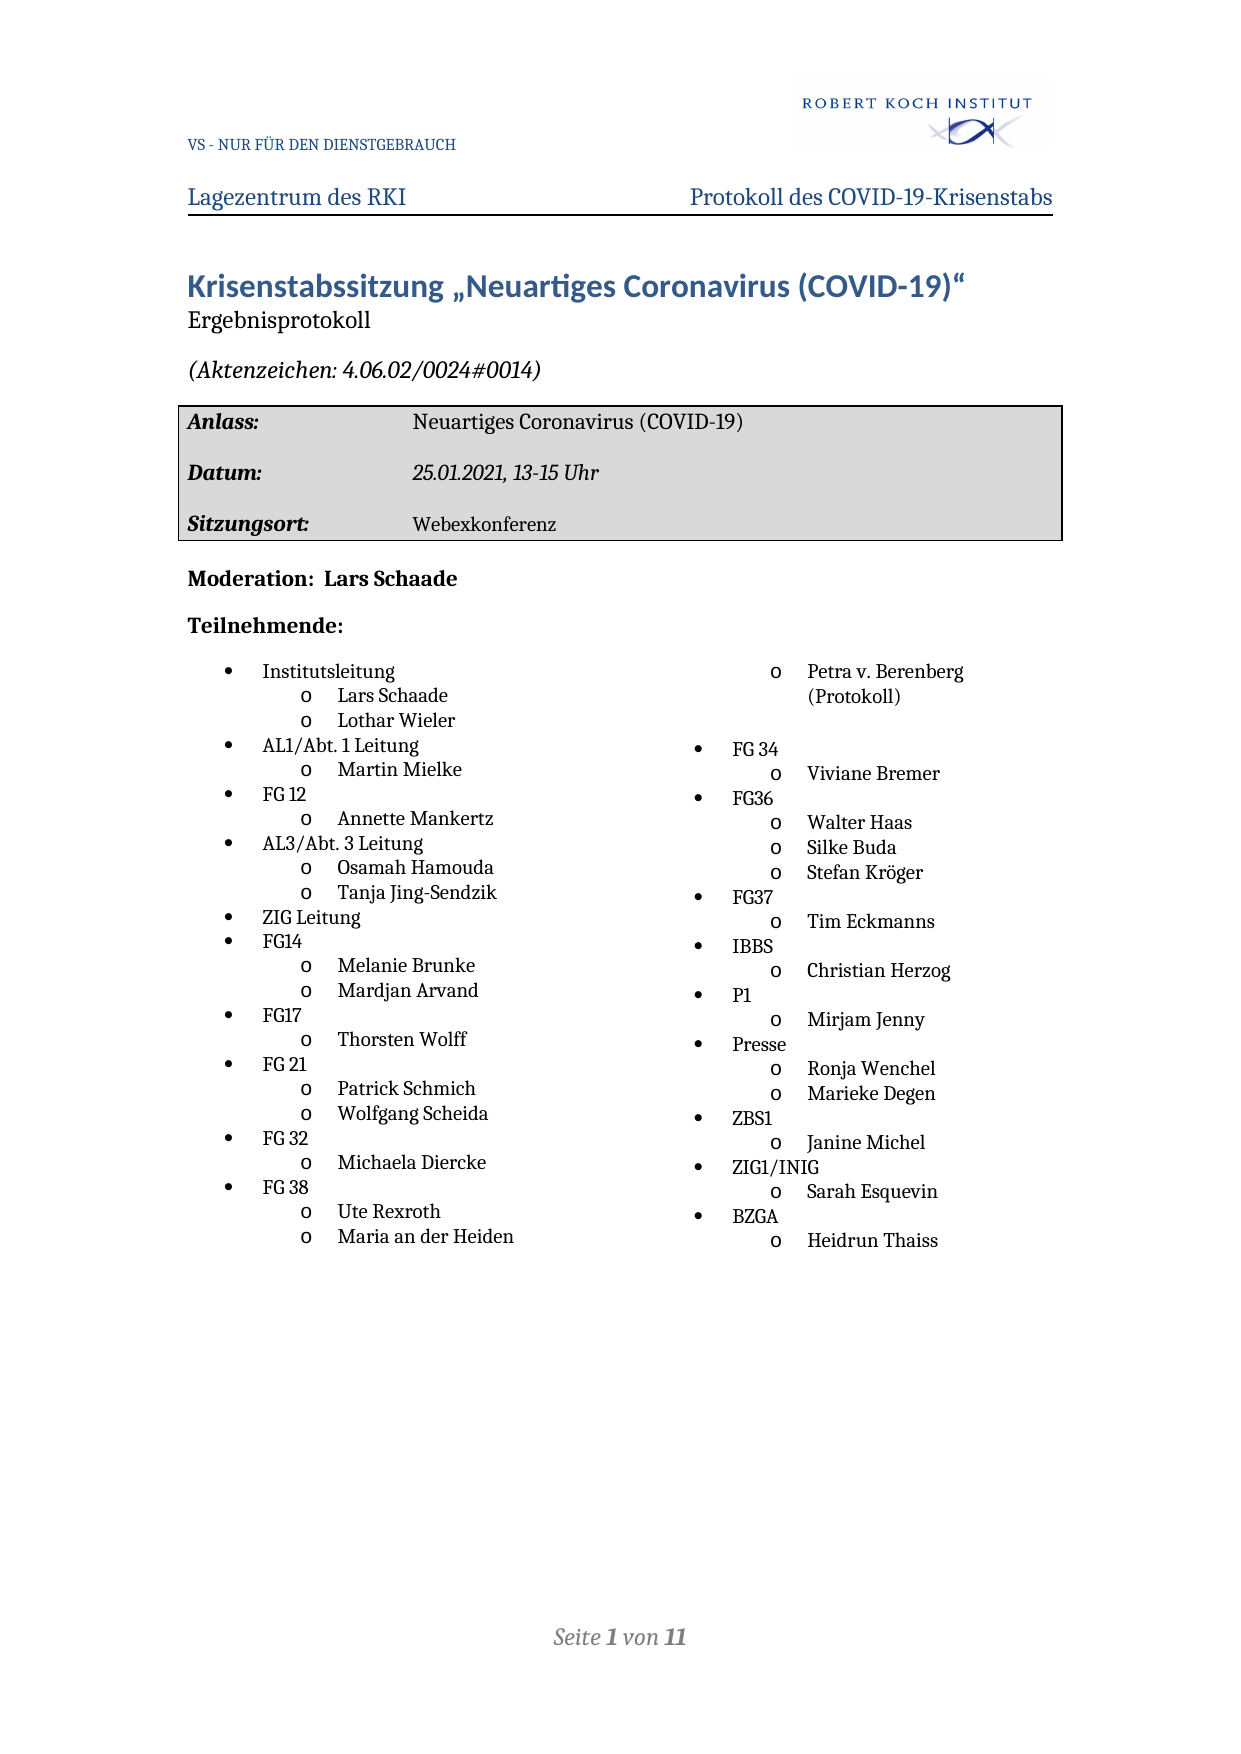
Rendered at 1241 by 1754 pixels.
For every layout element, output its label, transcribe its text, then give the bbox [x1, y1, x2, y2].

text Anlass: [179, 407, 1061, 435]
list FG 32 [225, 1127, 583, 1151]
list Maria an der Heiden [300, 1225, 583, 1250]
list Ute Rexroth [300, 1200, 583, 1225]
list Melanie Brunke [300, 954, 583, 979]
list Wolfgang Scheida [300, 1102, 583, 1127]
list ZIG Leitung [225, 906, 583, 930]
list Annette Mankertz [300, 807, 583, 832]
list FG14 [225, 930, 583, 954]
list IBBS [694, 935, 1053, 959]
list Marieke Degen [769, 1082, 1053, 1107]
list Sarah Esquevin [769, 1179, 1053, 1204]
list Patrick Schmich [300, 1077, 583, 1102]
list Stefan Kröger [769, 861, 1053, 886]
list P1 [694, 984, 1053, 1008]
list Thorsten Wolff [300, 1028, 583, 1053]
list Institutsleitung [225, 660, 583, 684]
list AL3/Abt. 3 Leitung [225, 832, 583, 856]
list Tim Eckmanns [769, 910, 1053, 935]
list FG 34 [694, 738, 1053, 762]
list Mirjam Jenny [769, 1008, 1053, 1033]
text Moderation: Lars Schaade [187, 566, 1053, 592]
list Ronja Wenchel [769, 1057, 1053, 1082]
list Mardjan Arvand [300, 979, 583, 1004]
list Christian Herzog [769, 959, 1053, 984]
text (Aktenzeichen: 4.06.02/0024#0014) [187, 356, 1053, 384]
list FG 12 [225, 783, 583, 807]
list Tanja Jing-Sendzik [300, 881, 583, 906]
text Sitzungsort: [179, 507, 1061, 540]
list Lars Schaade [300, 684, 583, 709]
list FG37 [694, 886, 1053, 910]
list Janine Michel [769, 1131, 1053, 1156]
list ZBS1 [694, 1107, 1053, 1131]
list FG 38 [225, 1176, 583, 1200]
list BZGA [694, 1204, 1053, 1228]
text Datum: [179, 456, 1061, 486]
list Osamah Hamouda [300, 856, 583, 881]
list Petra v. Berenberg (Protokoll) [769, 660, 1053, 738]
list Heidrun Thaiss [769, 1228, 1053, 1253]
list Walter Haas [769, 811, 1053, 836]
picture [794, 73, 1053, 151]
list Michaela Diercke [300, 1151, 583, 1176]
list Silke Buda [769, 836, 1053, 861]
list AL1/Abt. 1 Leitung [225, 734, 583, 758]
text Teilnehmende: [187, 613, 1053, 639]
subtitle Krisenstabssitzung „Neuartiges Coronavirus (COVID-19)“ [187, 266, 1053, 306]
list ZIG1/INIG [694, 1156, 1053, 1179]
text Ergebnisprotokoll [187, 306, 1053, 335]
list FG36 [694, 787, 1053, 811]
list Viviane Bremer [769, 762, 1053, 787]
list FG17 [225, 1004, 583, 1028]
list Presse [694, 1033, 1053, 1057]
list Martin Mielke [300, 758, 583, 783]
list FG 21 [225, 1053, 583, 1077]
list Lothar Wieler [300, 709, 583, 734]
